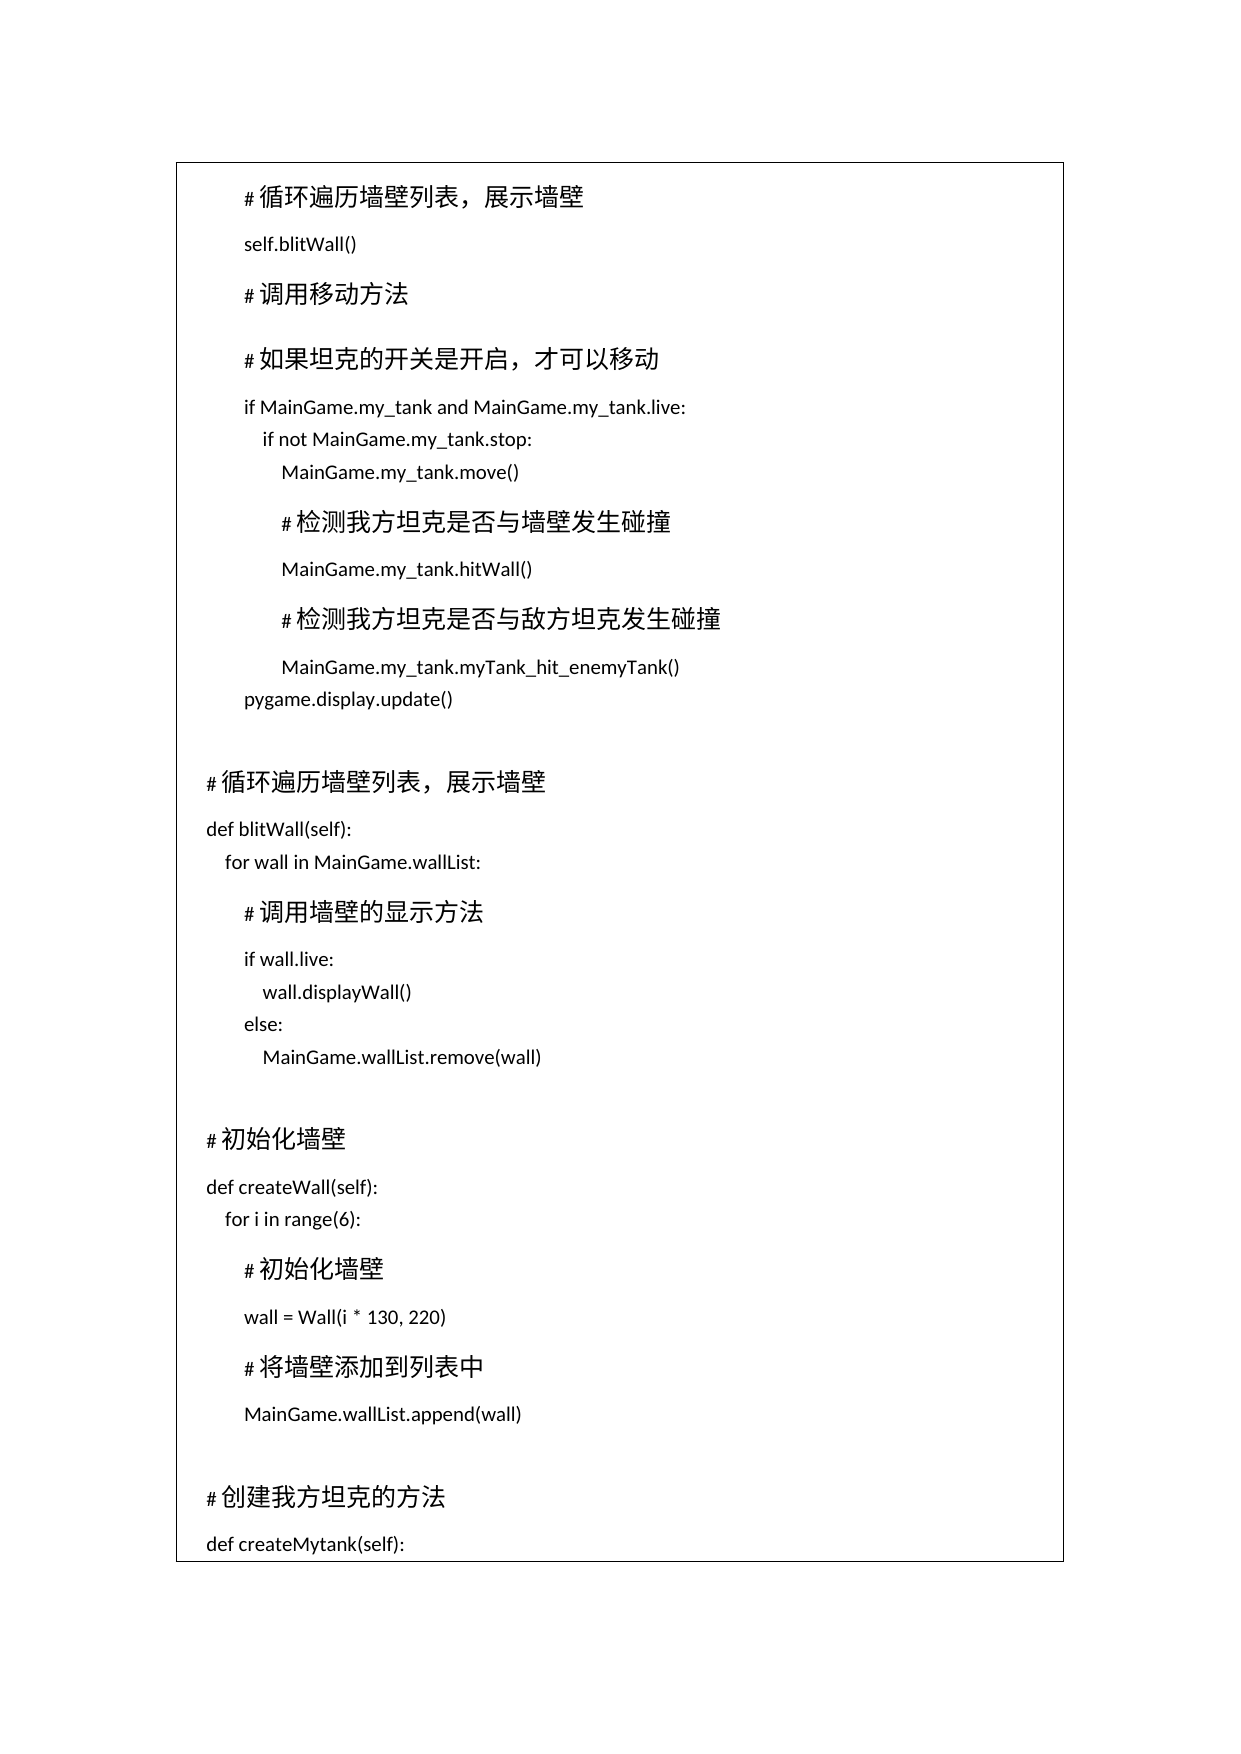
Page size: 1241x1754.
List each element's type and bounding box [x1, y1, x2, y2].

table_header [177, 163, 1063, 1561]
